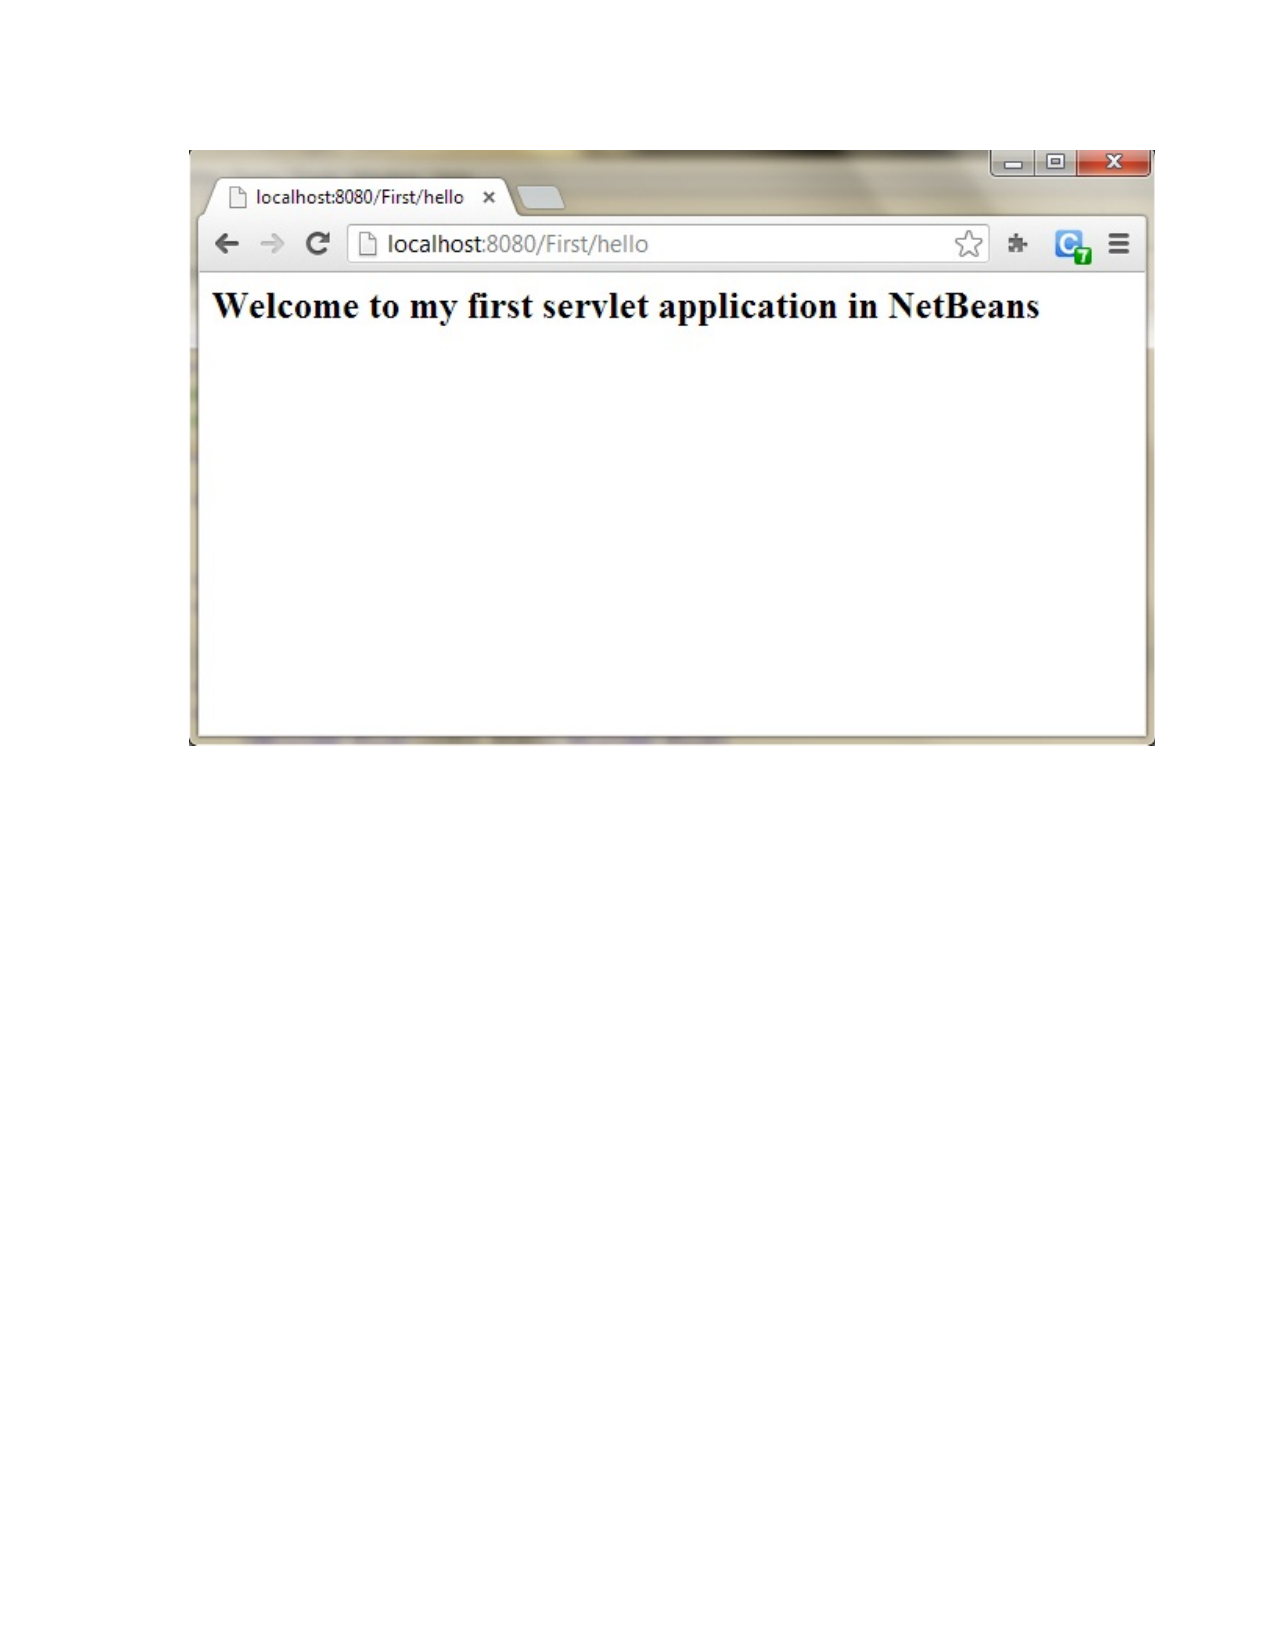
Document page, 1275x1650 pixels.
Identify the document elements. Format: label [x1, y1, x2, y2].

picture [189, 150, 1155, 746]
